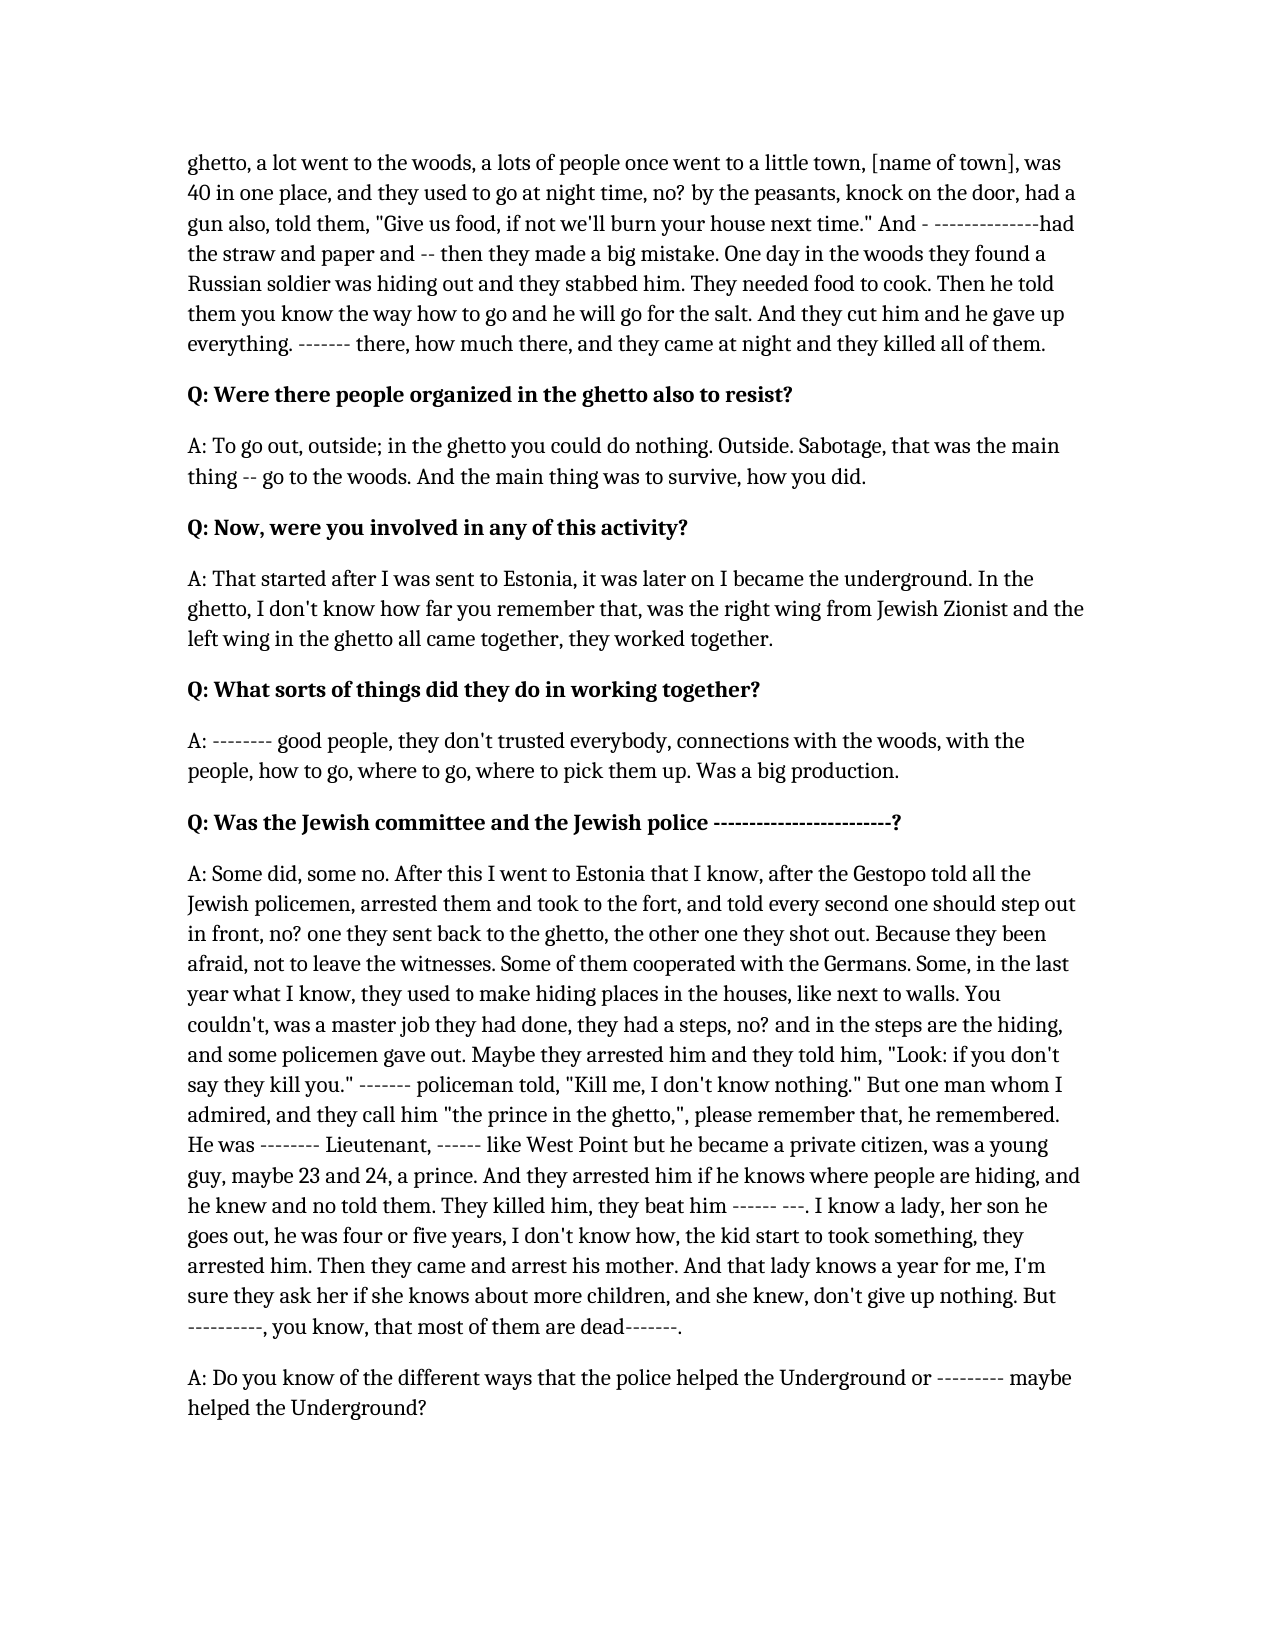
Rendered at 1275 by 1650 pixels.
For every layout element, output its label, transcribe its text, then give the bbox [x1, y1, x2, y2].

text A: Do you know of the different ways that the police helped the Underground or --------- maybe helped the Underground? [187, 1364, 1087, 1421]
text Q: What sorts of things did they do in working together? [187, 677, 1087, 703]
text A: -------- good people, they don't trusted everybody, connections with the woods, with the people, how to go, where to go, where to pick them up. Was a big production. [187, 728, 1087, 785]
text A: To go out, outside; in the ghetto you could do nothing. Outside. Sabotage, that was the main thing -- go to the woods. And the main thing was to survive, how you did. [187, 433, 1087, 490]
text Q: Were there people organized in the ghetto also to resist? [187, 382, 1087, 409]
text Q: Now, were you involved in any of this activity? [187, 514, 1087, 541]
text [187, 150, 1087, 358]
text A: That started after I was sent to Estonia, it was later on I became the underground. In the ghetto, I don't know how far you remember that, was the right wing from Jewish Zionist and the left wing in the ghetto all came together, they worked together. [187, 566, 1087, 652]
text A: Some did, some no. After this I went to Estonia that I know, after the Gestopo told all the Jewish policemen, arrested them and took to the fort, and told every second one should step out in front, no? one they sent back to the ghetto, the other one they shot out. Because they been afraid, not to leave the witnesses. Some of them cooperated with the Germans. Some, in the last year what I know, they used to make hiding places in the houses, like next to walls. You couldn't, was a master job they had done, they had a steps, no? and in the steps are the hiding, and some policemen gave out. Maybe they arrested him and they told him, "Look: if you don't say they kill you." ------- policeman told, "Kill me, I don't know nothing." But one man whom I admired, and they call him "the prince in the ghetto,", please remember that, he remembered. He was -------- Lieutenant, ------ like West Point but he became a private citizen, was a young guy, maybe 23 and 24, a prince. And they arrested him if he knows where people are hiding, and he knew and no told them. They killed him, they beat him ------ ---. I know a lady, her son he goes out, he was four or five years, I don't know how, the kid start to took something, they arrested him. Then they came and arrest his mother. And that lady knows a year for me, I'm sure they ask her if she knows about more children, and she knew, don't give up nothing. But ----------, you know, that most of them are dead-------. [187, 860, 1087, 1340]
text Q: Was the Jewish committee and the Jewish police -------------------------? [187, 809, 1087, 836]
